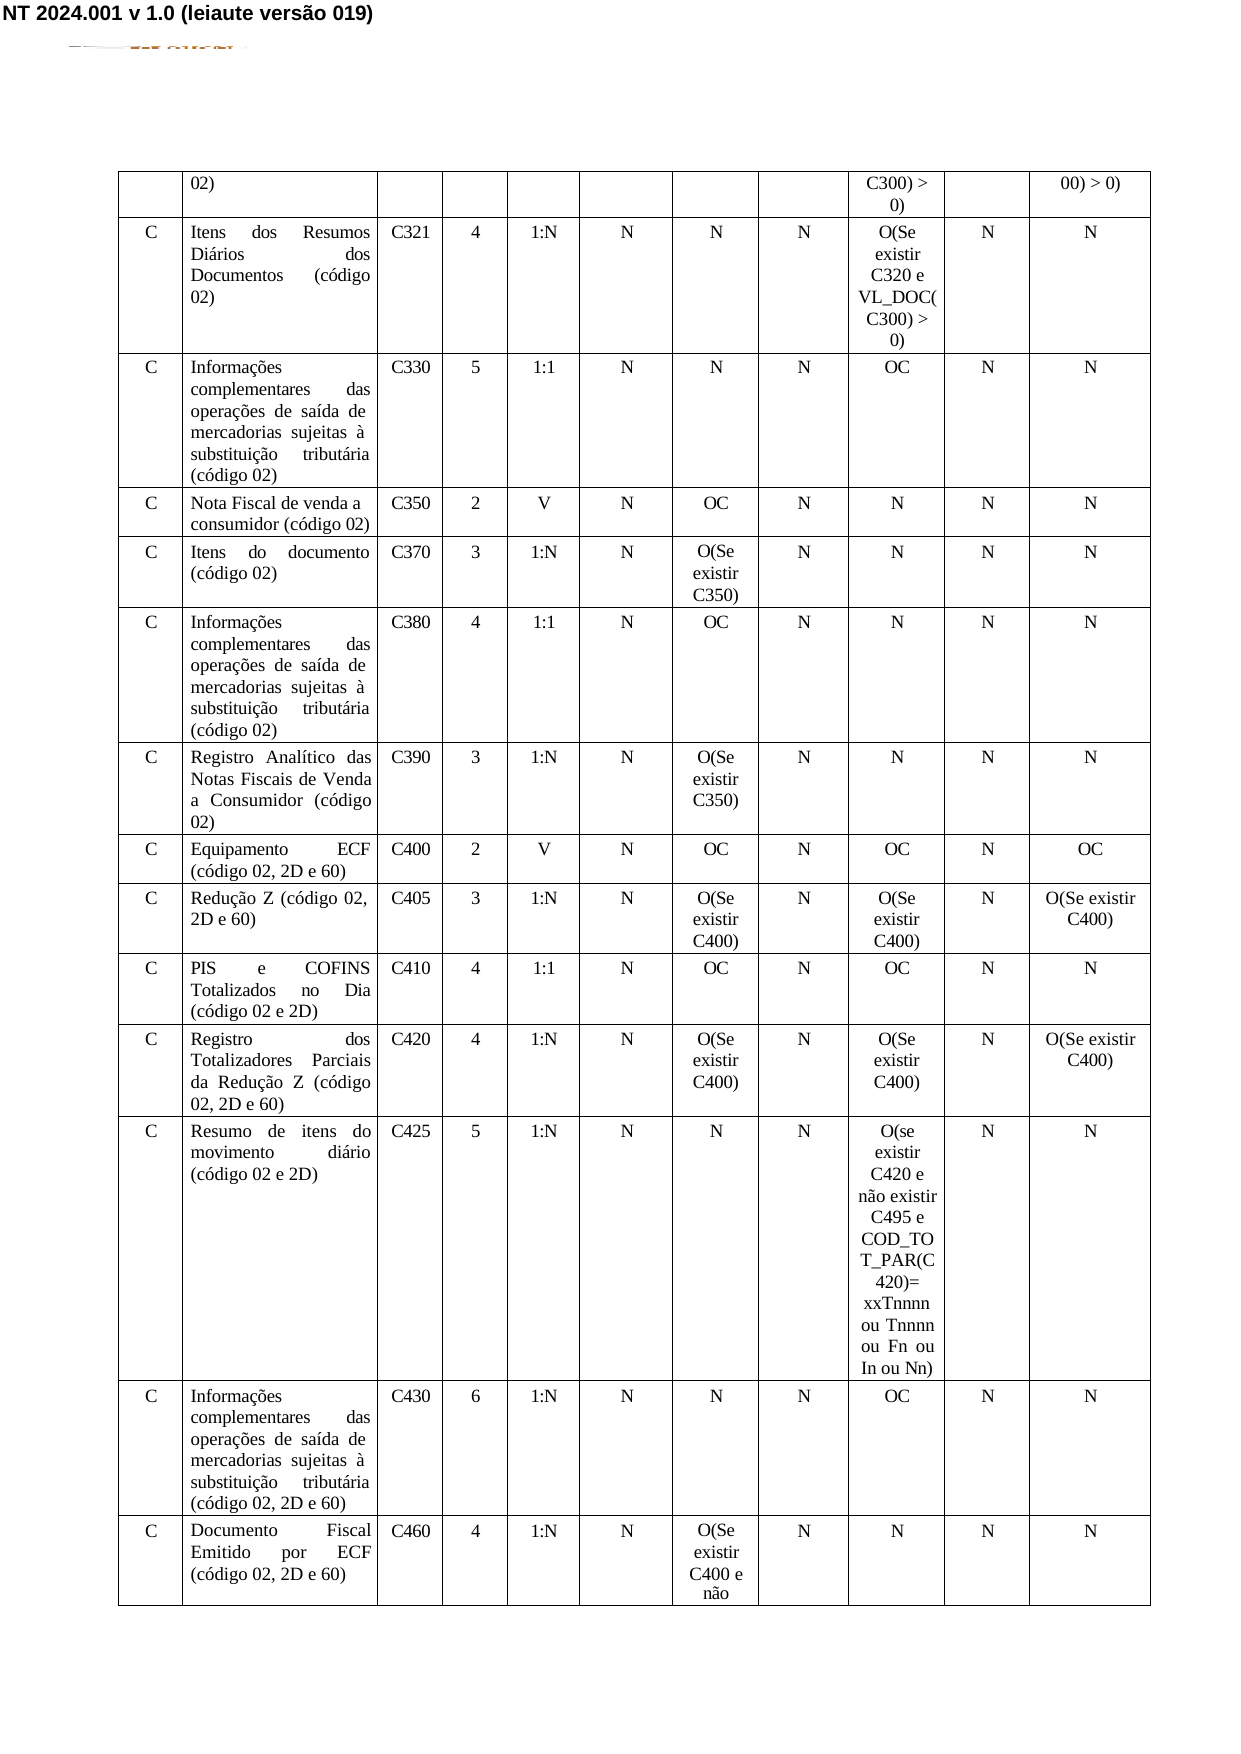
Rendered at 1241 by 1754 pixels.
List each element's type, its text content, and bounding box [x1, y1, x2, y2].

table_cell 4 [443, 954, 507, 1024]
table_cell 1:N [508, 1516, 579, 1604]
table_cell C [119, 537, 182, 607]
table_cell N [673, 1117, 758, 1380]
table_header [443, 172, 507, 217]
table_cell N [580, 954, 672, 1024]
table_cell O(Se existir C400) [1030, 1025, 1150, 1116]
table_cell C380 [378, 608, 442, 742]
table_cell N [945, 835, 1029, 883]
table_cell C460 [378, 1516, 442, 1604]
table_cell 4 [443, 1516, 507, 1604]
table_cell 5 [443, 354, 507, 487]
table_cell 3 [443, 537, 507, 607]
table_cell OC [673, 954, 758, 1024]
table_cell 3 [443, 884, 507, 953]
table_cell C321 [378, 218, 442, 352]
table_cell N [580, 1117, 672, 1380]
table_cell N [1030, 354, 1150, 487]
table_header 00) > 0) [1030, 172, 1150, 217]
table_cell OC [849, 354, 944, 487]
table_cell 1:1 [508, 354, 579, 487]
table_cell C [119, 354, 182, 487]
table_cell OC [849, 954, 944, 1024]
table_cell N [673, 354, 758, 487]
table_cell 1:N [508, 1025, 579, 1116]
table_cell O(Se existir C400) [849, 884, 944, 953]
table_cell C410 [378, 954, 442, 1024]
table_cell 1:1 [508, 954, 579, 1024]
table_cell N [580, 608, 672, 742]
table_cell 4 [443, 1025, 507, 1116]
table_cell N [945, 1516, 1029, 1604]
table_cell OC [849, 835, 944, 883]
table_cell N [580, 218, 672, 352]
table_cell C [119, 608, 182, 742]
table_cell C [119, 488, 182, 536]
table_cell C420 [378, 1025, 442, 1116]
table_cell O(Se existir C350) [673, 537, 758, 607]
table_cell N [759, 835, 848, 883]
table_cell N [673, 1381, 758, 1515]
table_cell N [759, 743, 848, 834]
table_cell N [945, 537, 1029, 607]
table_cell O(se existir C420 e não existir C495 e COD_TO T_PAR(C 420)= xxTnnnn ou Tnnnn ou Fn ou In ou Nn) [849, 1117, 944, 1380]
table_cell N [945, 1117, 1029, 1380]
table_cell Registro Analítico das Notas Fiscais de Venda a Consumidor (código 02) [183, 743, 377, 834]
table_cell N [849, 1516, 944, 1604]
table_cell C400 [378, 835, 442, 883]
table_cell N [1030, 537, 1150, 607]
table_cell C [119, 954, 182, 1024]
table_cell C [119, 743, 182, 834]
table_header [673, 172, 758, 217]
table_cell C [119, 218, 182, 352]
table_cell 4 [443, 608, 507, 742]
table_cell 4 [443, 218, 507, 352]
table_cell N [1030, 743, 1150, 834]
table_cell O(Se existir C400) [673, 884, 758, 953]
table_header [378, 172, 442, 217]
table_cell N [1030, 1381, 1150, 1515]
table_cell N [759, 1025, 848, 1116]
table_cell O(Se existir C400 e não [673, 1516, 758, 1604]
table_header [508, 172, 579, 217]
table_cell Documento Fiscal Emitido por ECF (código 02, 2D e 60) [183, 1516, 377, 1604]
table_cell O(Se existir C400) [673, 1025, 758, 1116]
table_cell C [119, 835, 182, 883]
table_cell Registro dos Totalizadores Parciais da Redução Z (código 02, 2D e 60) [183, 1025, 377, 1116]
table_cell N [945, 954, 1029, 1024]
table_cell V [508, 835, 579, 883]
table_cell OC [673, 835, 758, 883]
table_cell N [580, 537, 672, 607]
table_cell Equipamento ECF (código 02, 2D e 60) [183, 835, 377, 883]
table_cell Itens dos Resumos Diários dos Documentos (código 02) [183, 218, 377, 352]
table_cell N [945, 218, 1029, 352]
table_cell N [1030, 1117, 1150, 1380]
table_header [119, 172, 182, 217]
table_cell 1:1 [508, 608, 579, 742]
table_cell N [945, 488, 1029, 536]
table_cell O(Se existir C350) [673, 743, 758, 834]
table_cell 1:N [508, 1381, 579, 1515]
table_cell N [580, 488, 672, 536]
table_cell N [759, 1117, 848, 1380]
table_cell C [119, 1516, 182, 1604]
table_header C300) > 0) [849, 172, 944, 217]
table_cell N [849, 743, 944, 834]
table_cell OC [673, 488, 758, 536]
table_cell N [945, 608, 1029, 742]
table_header [945, 172, 1029, 217]
table_cell 1:N [508, 1117, 579, 1380]
table_cell N [1030, 608, 1150, 742]
table_cell N [580, 1381, 672, 1515]
table_cell V [508, 488, 579, 536]
table_cell C425 [378, 1117, 442, 1380]
table_cell O(Se existir C400) [849, 1025, 944, 1116]
table_cell C [119, 1025, 182, 1116]
table_cell OC [849, 1381, 944, 1515]
table_cell N [759, 488, 848, 536]
table_cell N [945, 1025, 1029, 1116]
table_cell 5 [443, 1117, 507, 1380]
table_cell C [119, 1117, 182, 1380]
table_cell N [759, 537, 848, 607]
table_cell Nota Fiscal de venda a consumidor (código 02) [183, 488, 377, 536]
table_cell O(Se existir C400) [1030, 884, 1150, 953]
table_cell C430 [378, 1381, 442, 1515]
table_cell C [119, 884, 182, 953]
table_cell N [759, 884, 848, 953]
table_cell N [759, 954, 848, 1024]
table_cell C390 [378, 743, 442, 834]
table_cell 1:N [508, 884, 579, 953]
table_cell 1:N [508, 743, 579, 834]
table_cell N [1030, 488, 1150, 536]
table_cell Redução Z (código 02, 2D e 60) [183, 884, 377, 953]
table_header [759, 172, 848, 217]
table_cell Resumo de itens do movimento diário (código 02 e 2D) [183, 1117, 377, 1380]
table_cell OC [1030, 835, 1150, 883]
table_cell Informações complementares das operações de saída de mercadorias sujeitas à substituição tributária (código 02) [183, 608, 377, 742]
table_cell N [580, 354, 672, 487]
table_cell PIS e COFINS Totalizados no Dia (código 02 e 2D) [183, 954, 377, 1024]
table_cell N [945, 743, 1029, 834]
table_cell C330 [378, 354, 442, 487]
table_header 02) [183, 172, 377, 217]
table_cell N [580, 1516, 672, 1604]
table_cell N [759, 608, 848, 742]
table_cell Informações complementares das operações de saída de mercadorias sujeitas à substituição tributária (código 02, 2D e 60) [183, 1381, 377, 1515]
table_cell N [1030, 954, 1150, 1024]
table_cell N [580, 1025, 672, 1116]
table_cell N [849, 537, 944, 607]
table_cell N [580, 743, 672, 834]
table_cell 2 [443, 835, 507, 883]
table_cell 6 [443, 1381, 507, 1515]
table_cell N [759, 1516, 848, 1604]
table_cell N [945, 1381, 1029, 1515]
table_cell 1:N [508, 218, 579, 352]
table_cell N [1030, 1516, 1150, 1604]
table_cell N [849, 608, 944, 742]
table_cell N [673, 218, 758, 352]
table_cell Itens do documento (código 02) [183, 537, 377, 607]
table_cell N [580, 835, 672, 883]
table_cell C350 [378, 488, 442, 536]
table_cell N [945, 884, 1029, 953]
table_cell 3 [443, 743, 507, 834]
table_cell 1:N [508, 537, 579, 607]
table_cell C370 [378, 537, 442, 607]
table_cell OC [673, 608, 758, 742]
table_cell N [849, 488, 944, 536]
table_cell Informações complementares das operações de saída de mercadorias sujeitas à substituição tributária (código 02) [183, 354, 377, 487]
table_cell N [1030, 218, 1150, 352]
table_cell O(Se existir C320 e VL_DOC( C300) > 0) [849, 218, 944, 352]
table_cell C [119, 1381, 182, 1515]
table_cell N [945, 354, 1029, 487]
table_cell C405 [378, 884, 442, 953]
table_cell N [759, 218, 848, 352]
table_cell 2 [443, 488, 507, 536]
table_cell N [759, 1381, 848, 1515]
table_header [580, 172, 672, 217]
table_cell N [580, 884, 672, 953]
table_cell N [759, 354, 848, 487]
